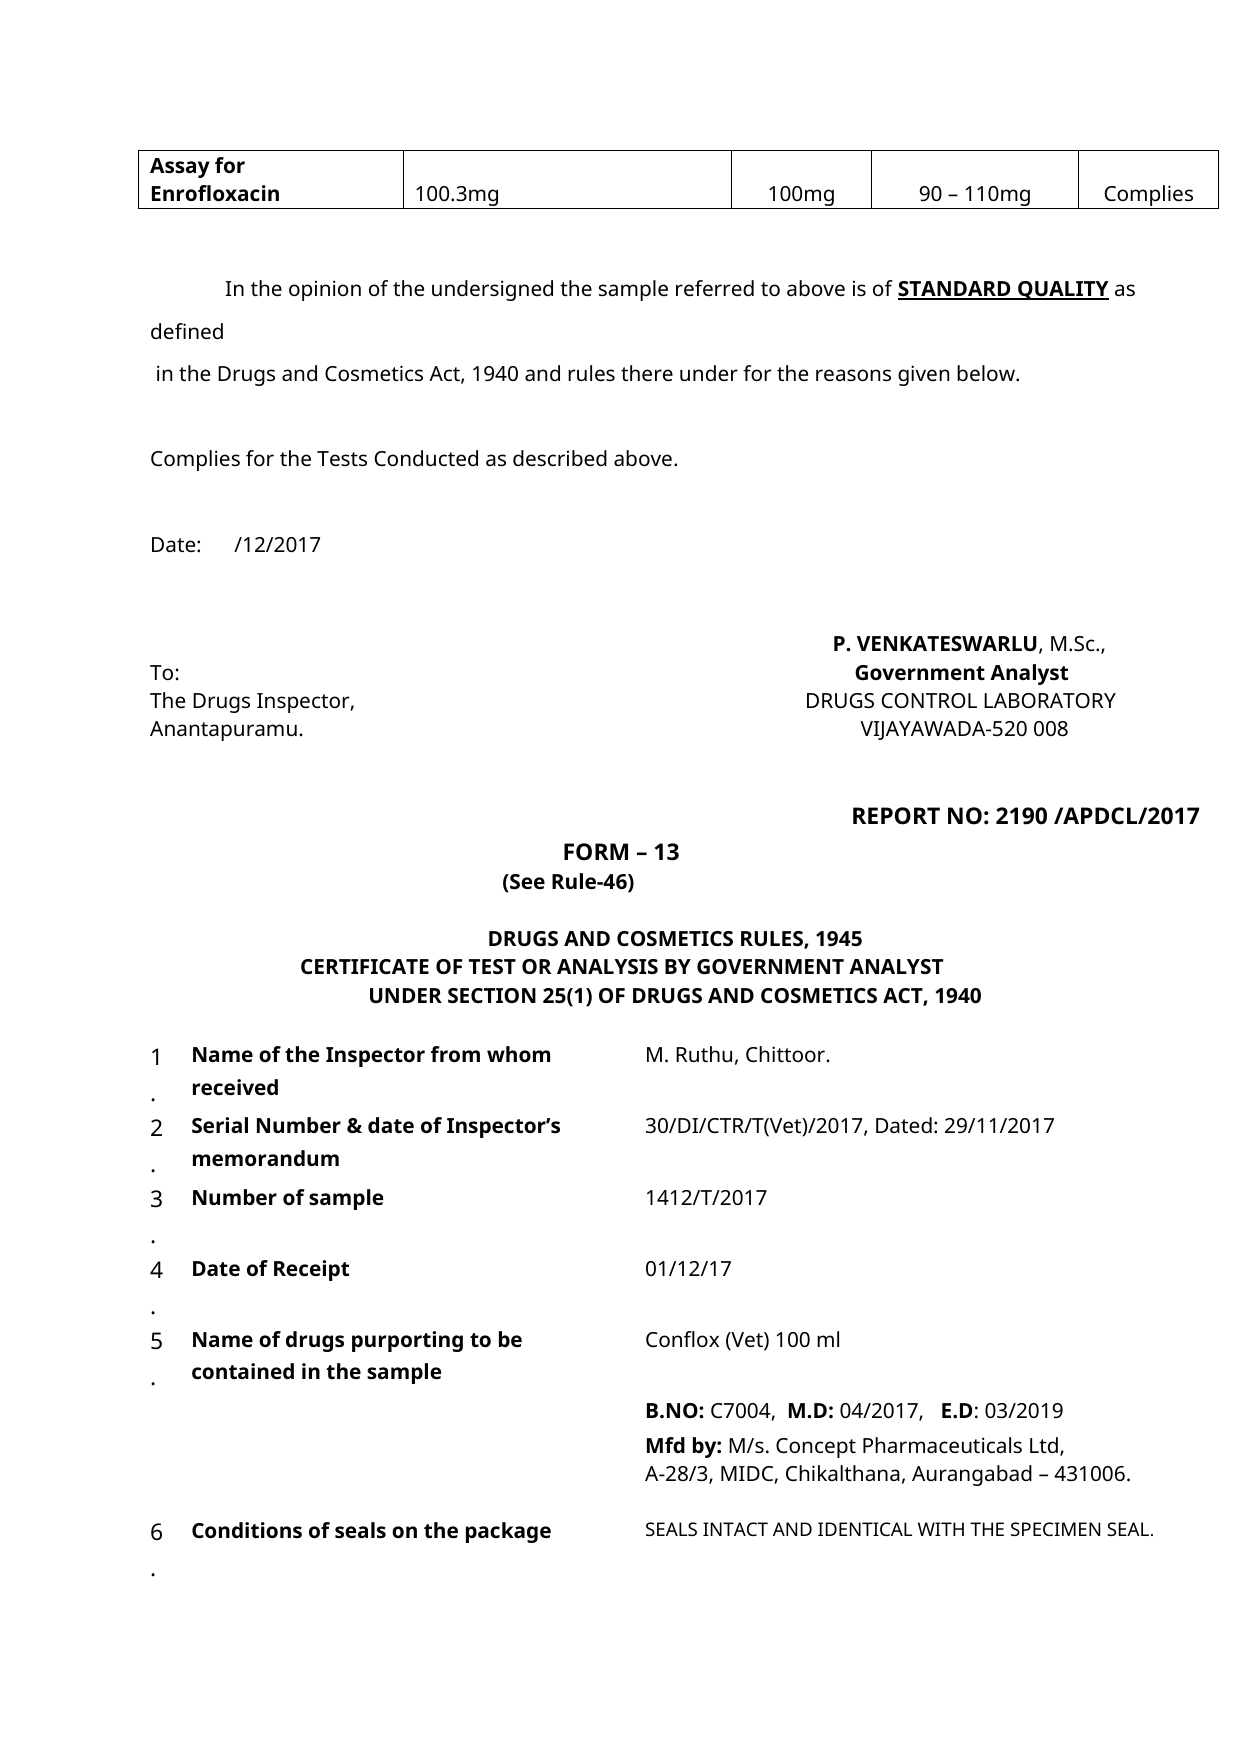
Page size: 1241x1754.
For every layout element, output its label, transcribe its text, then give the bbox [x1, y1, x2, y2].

text Anantapuramu. VIJAYAWADA-520 008 [150, 714, 1200, 743]
text The Drugs Inspector, DRUGS CONTROL LABORATORY [150, 686, 1200, 714]
text DRUGS AND COSMETICS RULES, 1945 [150, 924, 1200, 952]
text (See Rule-46) [150, 867, 1200, 896]
text in the Drugs and Cosmetics Act, 1940 and rules there under for the reasons given below. [150, 359, 1200, 388]
text Complies for the Tests Conducted as described above. [150, 444, 1200, 473]
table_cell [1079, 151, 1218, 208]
text Date: /12/2017 [150, 530, 1200, 558]
text To: Government Analyst [150, 658, 1200, 686]
text CERTIFICATE OF TEST OR ANALYSIS BY GOVERNMENT ANALYST [225, 952, 1200, 981]
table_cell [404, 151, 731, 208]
text UNDER SECTION 25(1) OF DRUGS AND COSMETICS ACT, 1940 [150, 981, 1200, 1009]
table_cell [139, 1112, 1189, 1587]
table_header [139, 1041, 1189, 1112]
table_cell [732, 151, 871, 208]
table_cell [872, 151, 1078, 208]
text P. VENKATESWARLU, M.Sc., [150, 629, 1200, 658]
text REPORT NO: 2190 /APDCL/2017 [150, 800, 1200, 831]
text FORM – 13 [525, 836, 1200, 867]
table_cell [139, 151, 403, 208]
text In the opinion of the undersigned the sample referred to above is of STANDARD QUALITY as defined [150, 274, 1200, 345]
